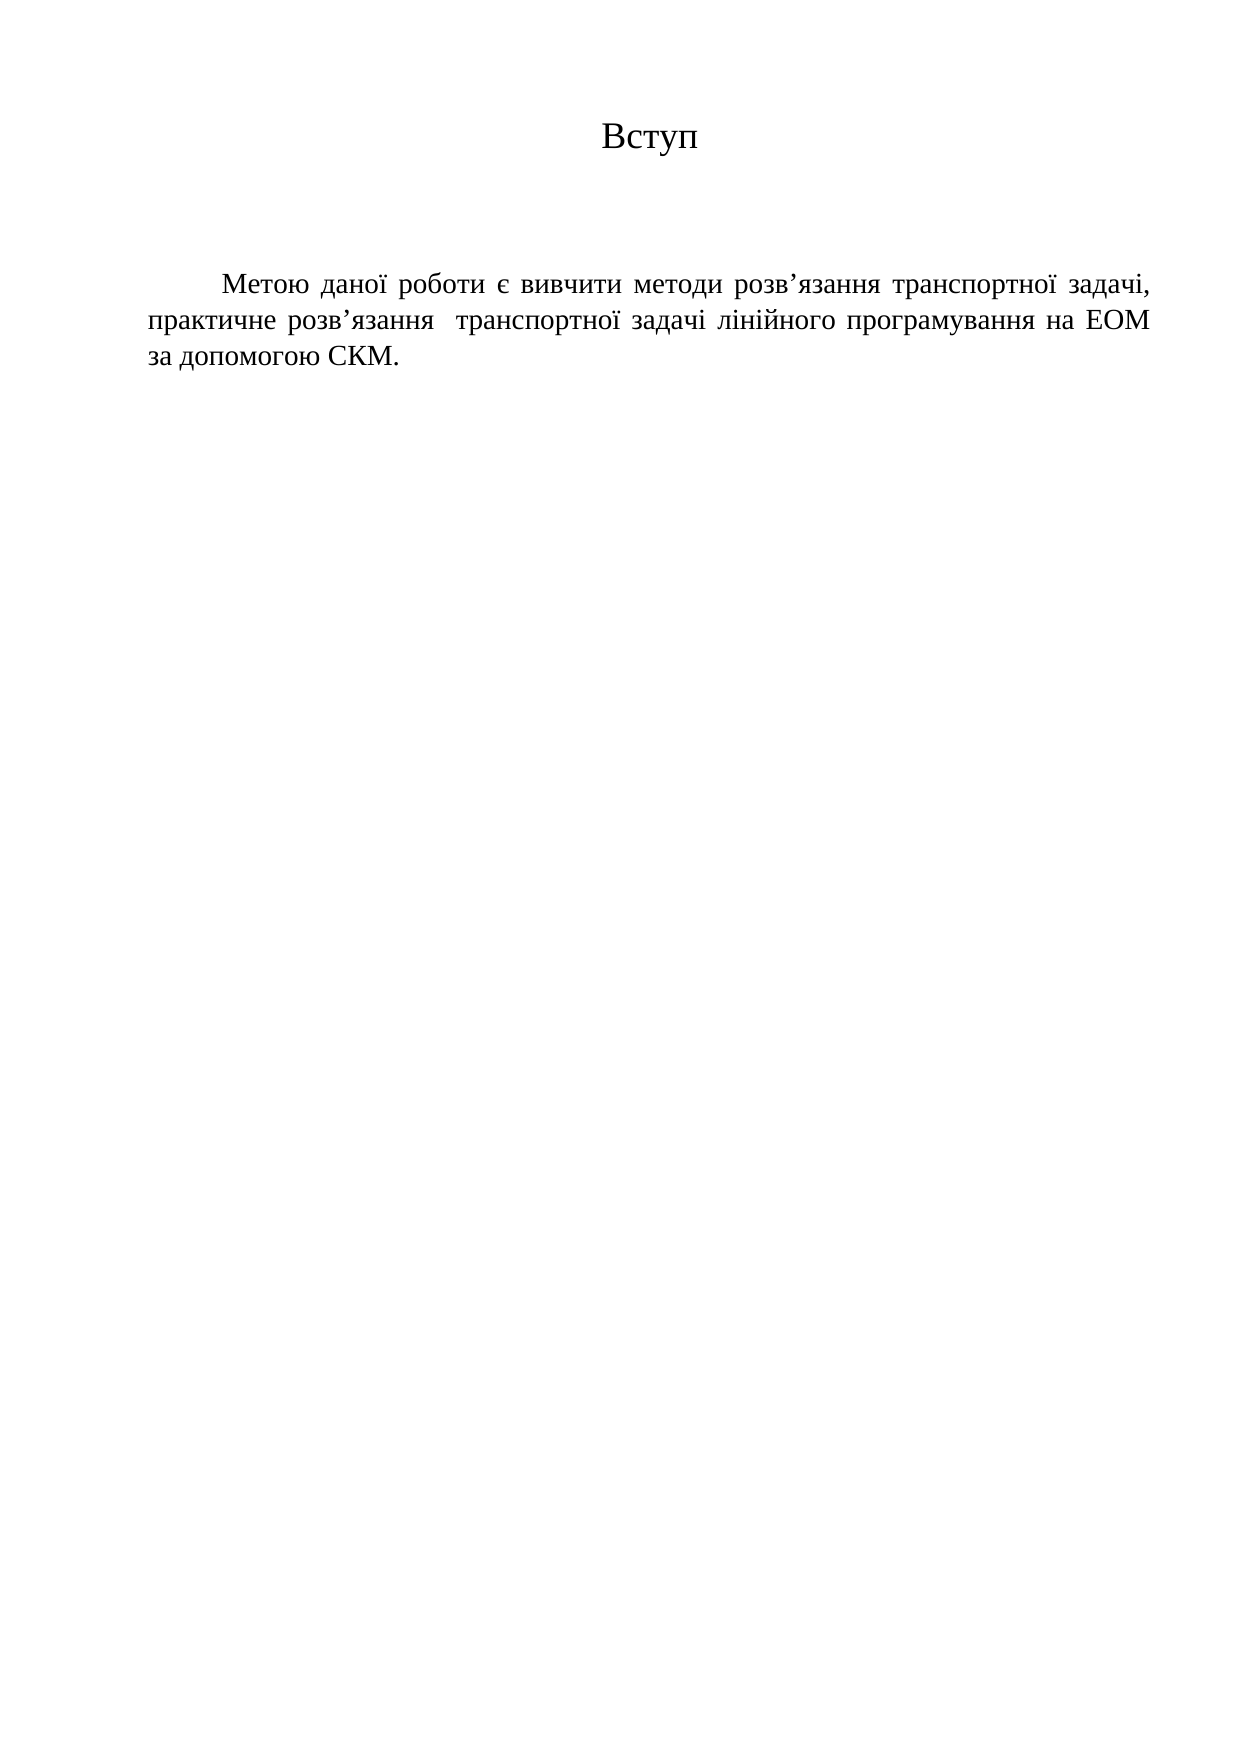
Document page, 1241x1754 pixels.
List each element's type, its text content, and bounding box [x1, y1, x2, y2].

text Метою даної роботи є вивчити методи розв’язання транспортної задачі, практичне розв’язання транспортної задачі лінійного програмування на ЕОМ за допомогою СКМ. [148, 266, 1152, 372]
subtitle Вступ [148, 113, 1152, 157]
